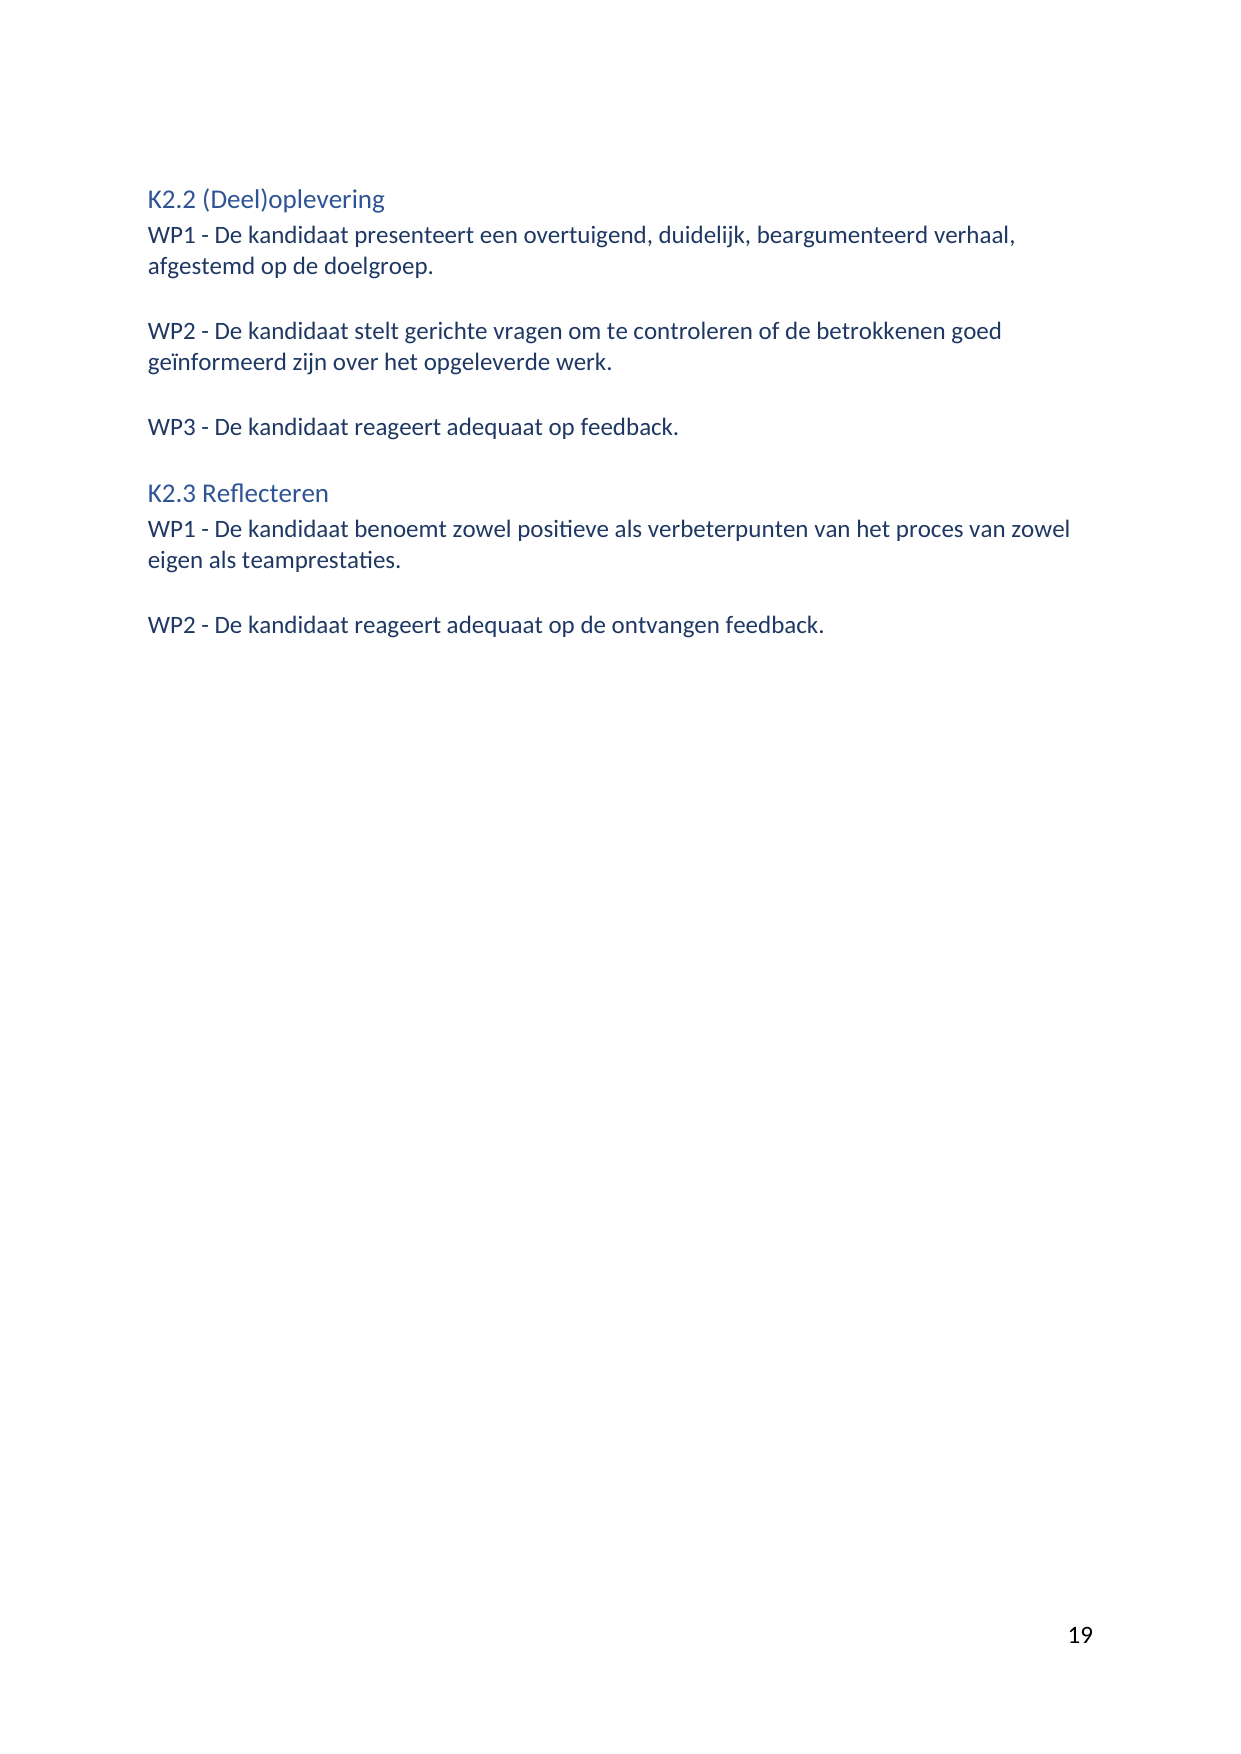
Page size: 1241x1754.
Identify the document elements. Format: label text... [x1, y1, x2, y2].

subtitle WP1 - De kandidaat benoemt zowel positieve als verbeterpunten van het proces van zowel eigen als teamprestaties. [148, 513, 1093, 574]
subtitle K2.3 Reflecteren [148, 476, 1093, 509]
subtitle WP1 - De kandidaat presenteert een overtuigend, duidelijk, beargumenteerd verhaal, afgestemd op de doelgroep. [148, 219, 1093, 281]
subtitle WP3 - De kandidaat reageert adequaat op feedback. [148, 411, 1093, 441]
subtitle WP2 - De kandidaat reageert adequaat op de ontvangen feedback. [148, 609, 1093, 639]
subtitle WP2 - De kandidaat stelt gerichte vragen om te controleren of de betrokkenen goed geïnformeerd zijn over het opgeleverde werk. [148, 315, 1093, 376]
subtitle K2.2 (Deel)oplevering [148, 182, 1093, 215]
